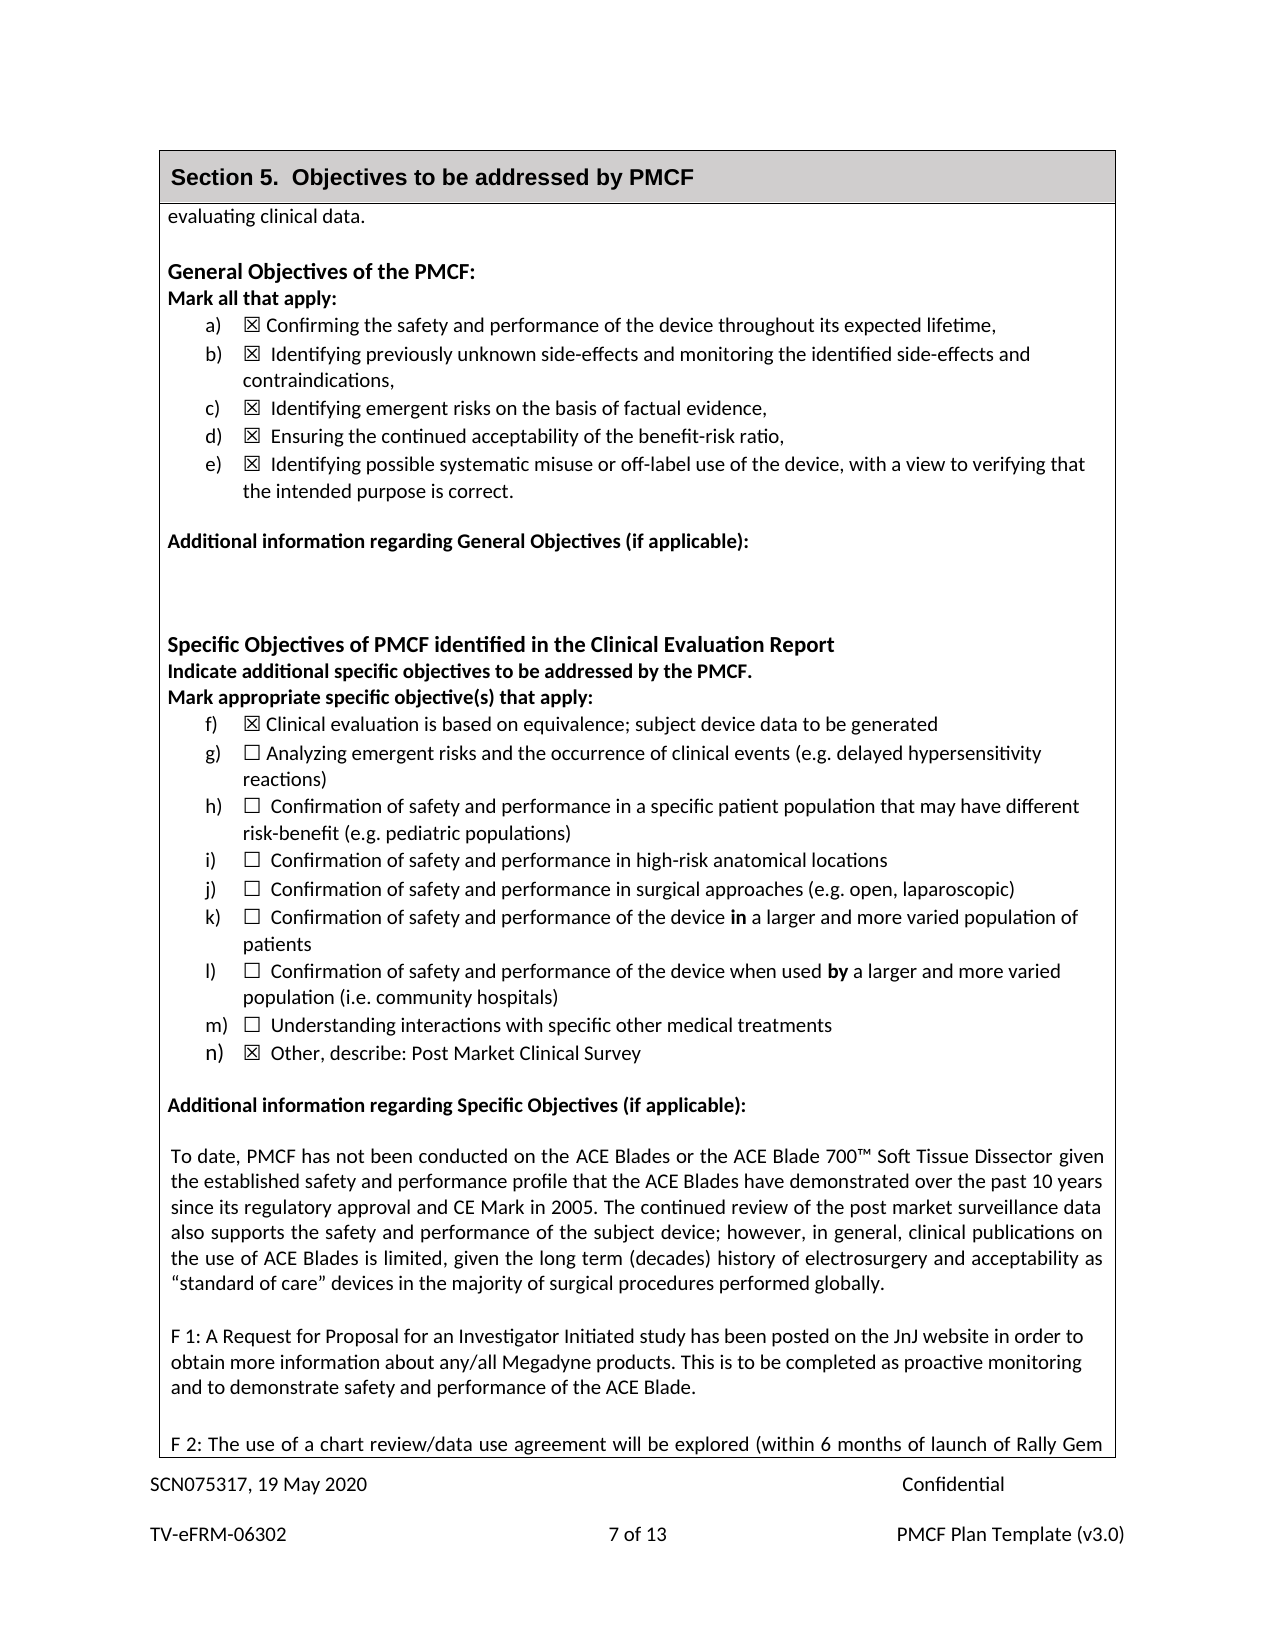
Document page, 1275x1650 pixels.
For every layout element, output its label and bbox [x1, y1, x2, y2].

table_cell [160, 204, 1115, 1457]
table_header [160, 151, 1115, 202]
